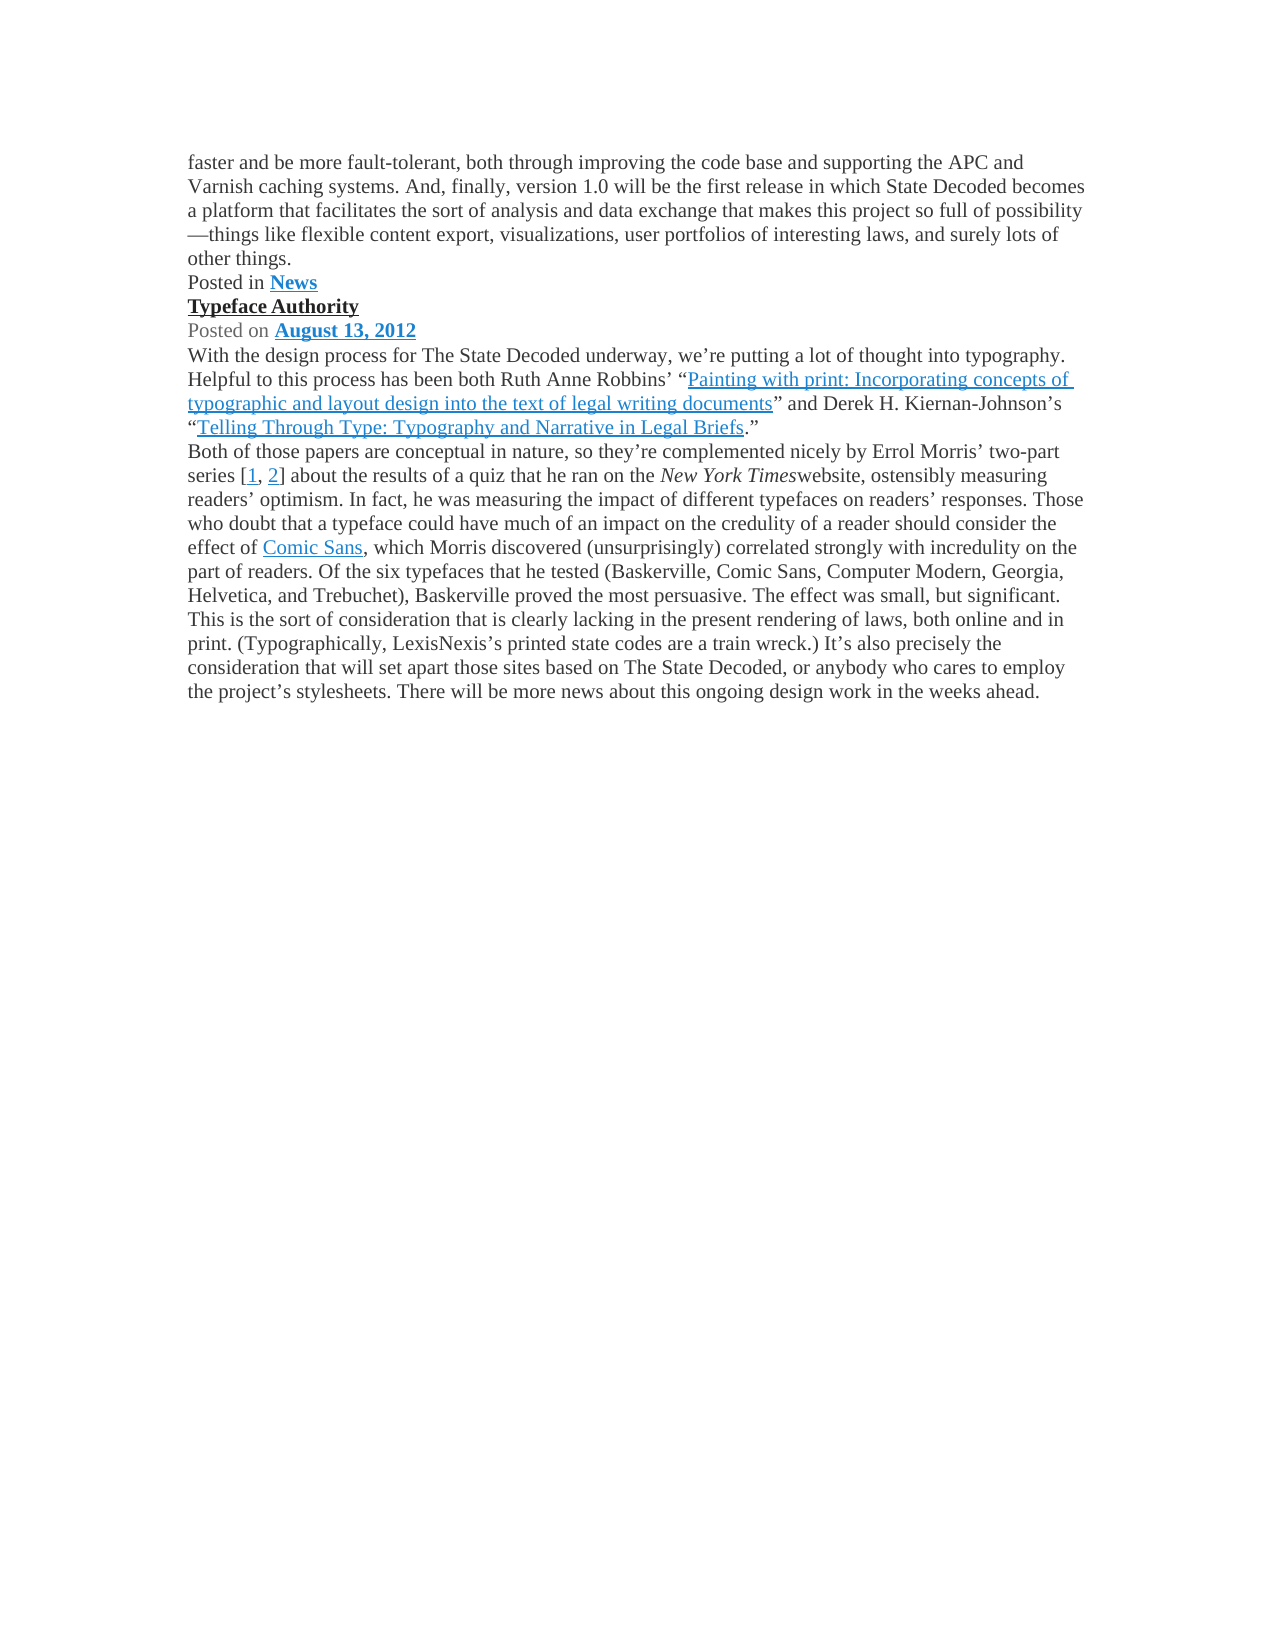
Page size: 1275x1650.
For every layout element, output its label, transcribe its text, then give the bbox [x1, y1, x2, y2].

text Typeface Authority [187, 294, 1087, 318]
text With the design process for The State Decoded underway, we’re putting a lot of thought into typography. Helpful to this process has been both Ruth Anne Robbins’ “Painting with print: Incorporating concepts of typographic and layout design into the text of legal writing documents” and Derek H. Kiernan-Johnson’s “Telling Through Type: Typography and Narrative in Legal Briefs.” [187, 342, 1087, 439]
text This is the sort of consideration that is clearly lacking in the present rendering of laws, both online and in print. (Typographically, LexisNexis’s printed state codes are a train wreck.) It’s also precisely the consideration that will set apart those sites based on The State Decoded, or anybody who cares to employ the project’s stylesheets. There will be more news about this ongoing design work in the weeks ahead. [187, 607, 1087, 703]
text Posted on August 13, 2012 [187, 318, 1087, 342]
text Both of those papers are conceptual in nature, so they’re complemented nicely by Errol Morris’ two-part series [1, 2] about the results of a quiz that he ran on the New York Timeswebsite, ostensibly measuring readers’ optimism. In fact, he was measuring the impact of different typefaces on readers’ responses. Those who doubt that a typeface could have much of an impact on the credulity of a reader should consider the effect of Comic Sans, which Morris discovered (unsurprisingly) correlated strongly with incredulity on the part of readers. Of the six typefaces that he tested (Baskerville, Comic Sans, Computer Modern, Georgia, Helvetica, and Trebuchet), Baskerville proved the most persuasive. The effect was small, but significant. [187, 439, 1087, 607]
text Posted in News [187, 270, 1087, 294]
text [187, 150, 1087, 270]
